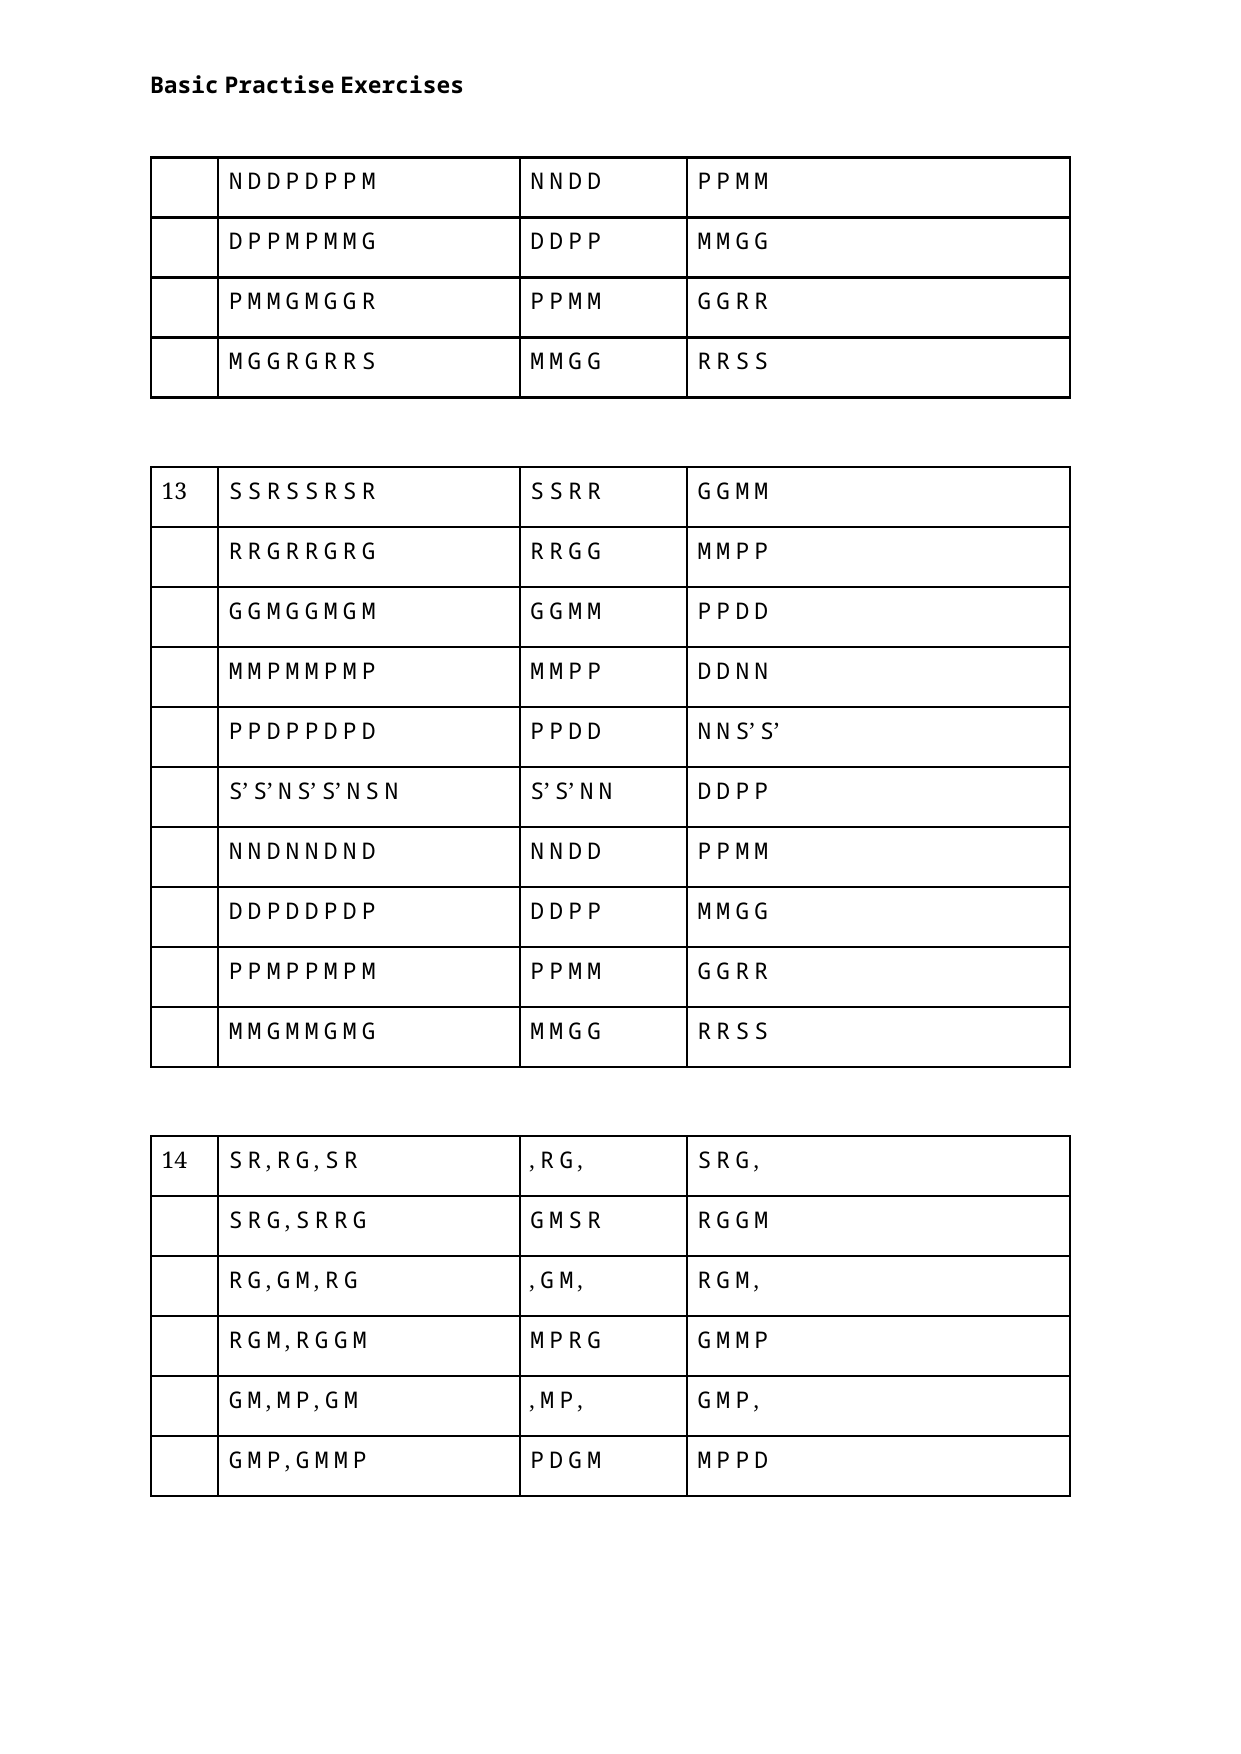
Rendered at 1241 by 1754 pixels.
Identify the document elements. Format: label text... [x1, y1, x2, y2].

table_cell D D P P [521, 888, 686, 946]
table_header S S R S S R S R [219, 468, 519, 526]
table_cell D D P P [688, 768, 1069, 826]
table_header 14 [152, 1137, 217, 1195]
table_cell R G M , [688, 1257, 1069, 1315]
table_header S S R R [521, 468, 686, 526]
table_cell P P D D [688, 588, 1069, 646]
table_cell [152, 768, 217, 826]
table_cell P P D P P D P D [219, 708, 519, 766]
table_cell M M P P [521, 648, 686, 706]
table_cell [152, 279, 217, 336]
table_cell [152, 888, 217, 946]
table_cell M M P P [688, 528, 1069, 586]
table_cell N N D N N D N D [219, 828, 519, 886]
table_cell P M M G M G G R [219, 279, 519, 336]
table_cell G M M P [688, 1317, 1069, 1375]
table_header G G M M [688, 468, 1069, 526]
table_cell [152, 1197, 217, 1255]
table_cell [152, 219, 217, 276]
table_cell P P M M [688, 159, 1069, 216]
table_cell S R G , S R R G [219, 1197, 519, 1255]
table_cell P P M M [521, 948, 686, 1006]
table_cell N D D P D P P M [219, 159, 519, 216]
table_cell [152, 339, 217, 396]
table_cell P P M P P M P M [219, 948, 519, 1006]
table_cell R R S S [688, 1008, 1069, 1066]
table_cell G M S R [521, 1197, 686, 1255]
table_cell G G R R [688, 279, 1069, 336]
table_cell M M P M M P M P [219, 648, 519, 706]
table_cell M M G G [521, 339, 686, 396]
table_cell [152, 528, 217, 586]
table_cell [152, 159, 217, 216]
table_cell , M P , [521, 1377, 686, 1435]
table_cell M M G G [521, 1008, 686, 1066]
table_cell N N D D [521, 159, 686, 216]
table_cell [152, 828, 217, 886]
table_header , R G , [521, 1137, 686, 1195]
table_cell M P R G [521, 1317, 686, 1375]
table_cell G G R R [688, 948, 1069, 1006]
table_header S R , R G , S R [219, 1137, 519, 1195]
table_cell P P M M [521, 279, 686, 336]
table_cell [152, 1377, 217, 1435]
table_cell N N S’ S’ [688, 708, 1069, 766]
table_cell G M P , G M M P [219, 1437, 519, 1495]
table_cell , G M , [521, 1257, 686, 1315]
table_cell R R G R R G R G [219, 528, 519, 586]
table_cell [152, 648, 217, 706]
table_cell D D N N [688, 648, 1069, 706]
table_cell G M P , [688, 1377, 1069, 1435]
table_cell [152, 1317, 217, 1375]
table_cell [152, 1008, 217, 1066]
table_cell N N D D [521, 828, 686, 886]
table_cell S’ S’ N N [521, 768, 686, 826]
table_cell P P M M [688, 828, 1069, 886]
table_cell M G G R G R R S [219, 339, 519, 396]
table_header S R G , [688, 1137, 1069, 1195]
table_cell R G G M [688, 1197, 1069, 1255]
table_cell R G M , R G G M [219, 1317, 519, 1375]
table_cell P D G M [521, 1437, 686, 1495]
table_cell G M , M P , G M [219, 1377, 519, 1435]
table_header 13 [152, 468, 217, 526]
table_cell [152, 1257, 217, 1315]
table_cell [152, 948, 217, 1006]
table_cell S’ S’ N S’ S’ N S N [219, 768, 519, 826]
table_cell M M G G [688, 219, 1069, 276]
table_cell M M G G [688, 888, 1069, 946]
table_cell G G M M [521, 588, 686, 646]
table_cell [152, 1437, 217, 1495]
table_cell R G , G M , R G [219, 1257, 519, 1315]
table_cell P P D D [521, 708, 686, 766]
table_cell M M G M M G M G [219, 1008, 519, 1066]
table_cell [152, 708, 217, 766]
table_cell D D P P [521, 219, 686, 276]
table_cell R R G G [521, 528, 686, 586]
table_cell R R S S [688, 339, 1069, 396]
table_cell [152, 588, 217, 646]
table_cell D P P M P M M G [219, 219, 519, 276]
table_cell D D P D D P D P [219, 888, 519, 946]
table_cell G G M G G M G M [219, 588, 519, 646]
table_cell M P P D [688, 1437, 1069, 1495]
